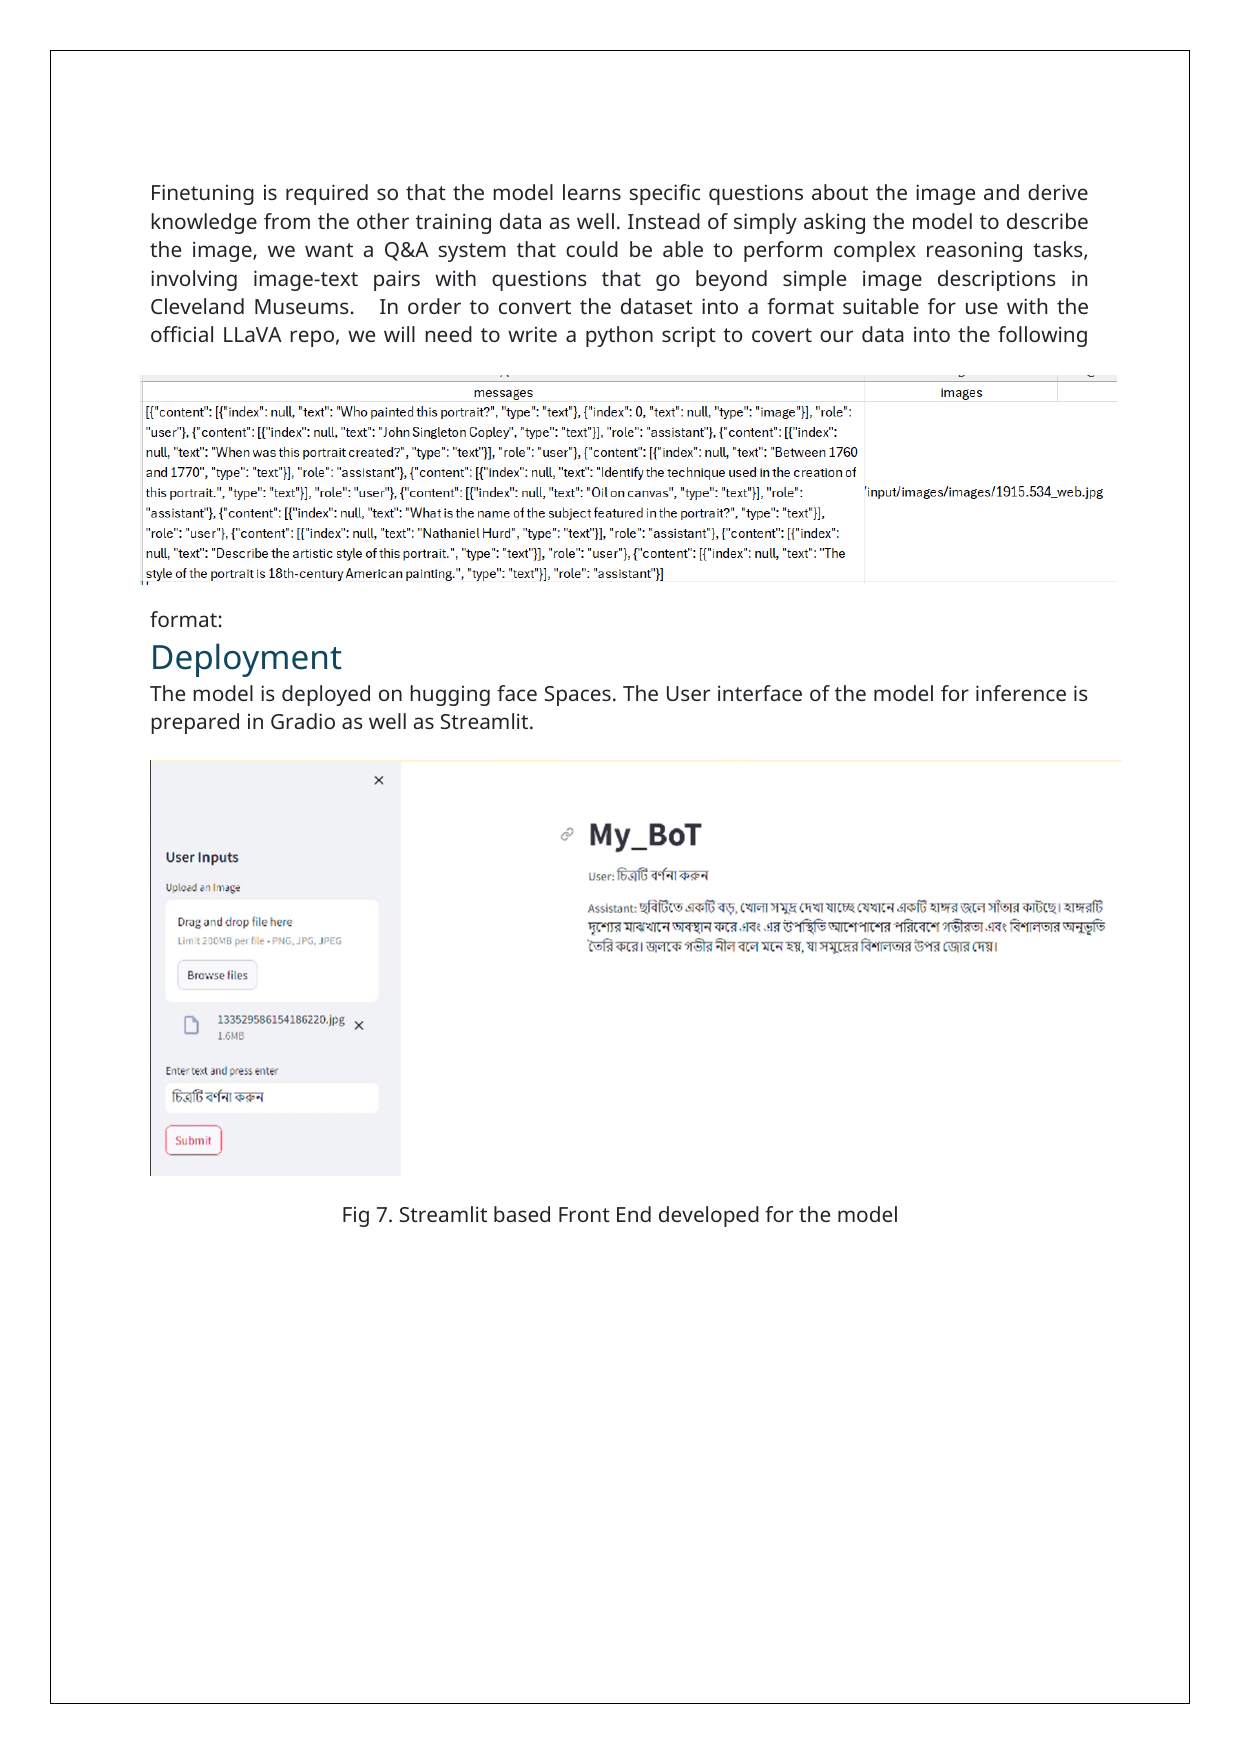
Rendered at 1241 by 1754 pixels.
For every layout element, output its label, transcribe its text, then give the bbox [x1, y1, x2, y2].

subtitle Deployment [150, 633, 1090, 679]
text Finetuning is required so that the model learns specific questions about the image and derive knowledge from the other training data as well. Instead of simply asking the model to describe the image, we want a Q&A system that could be able to perform complex reasoning tasks, involving image-text pairs with questions that go beyond simple image descriptions in Cleveland Museums. In order to convert the dataset into a format suitable for use with the official LLaVA repo, we will need to write a python script to covert our data into the following format: [150, 178, 1090, 375]
text Fig 7. Streamlit based Front End developed for the model [150, 1200, 1090, 1229]
picture [150, 760, 1123, 1176]
picture [138, 375, 1117, 584]
text The model is deployed on hugging face Spaces. The User interface of the model for inference is prepared in Gradio as well as Streamlit. [150, 679, 1090, 736]
text Finetuning is required so that the model learns specific questions about the image and derive knowledge from the other training data as well. Instead of simply asking the model to describe the image, we want a Q&A system that could be able to perform complex reasoning tasks, involving image-text pairs with questions that go beyond simple image descriptions in Cleveland Museums. In order to convert the dataset into a format suitable for use with the official LLaVA repo, we will need to write a python script to covert our data into the following format: [150, 584, 1090, 633]
